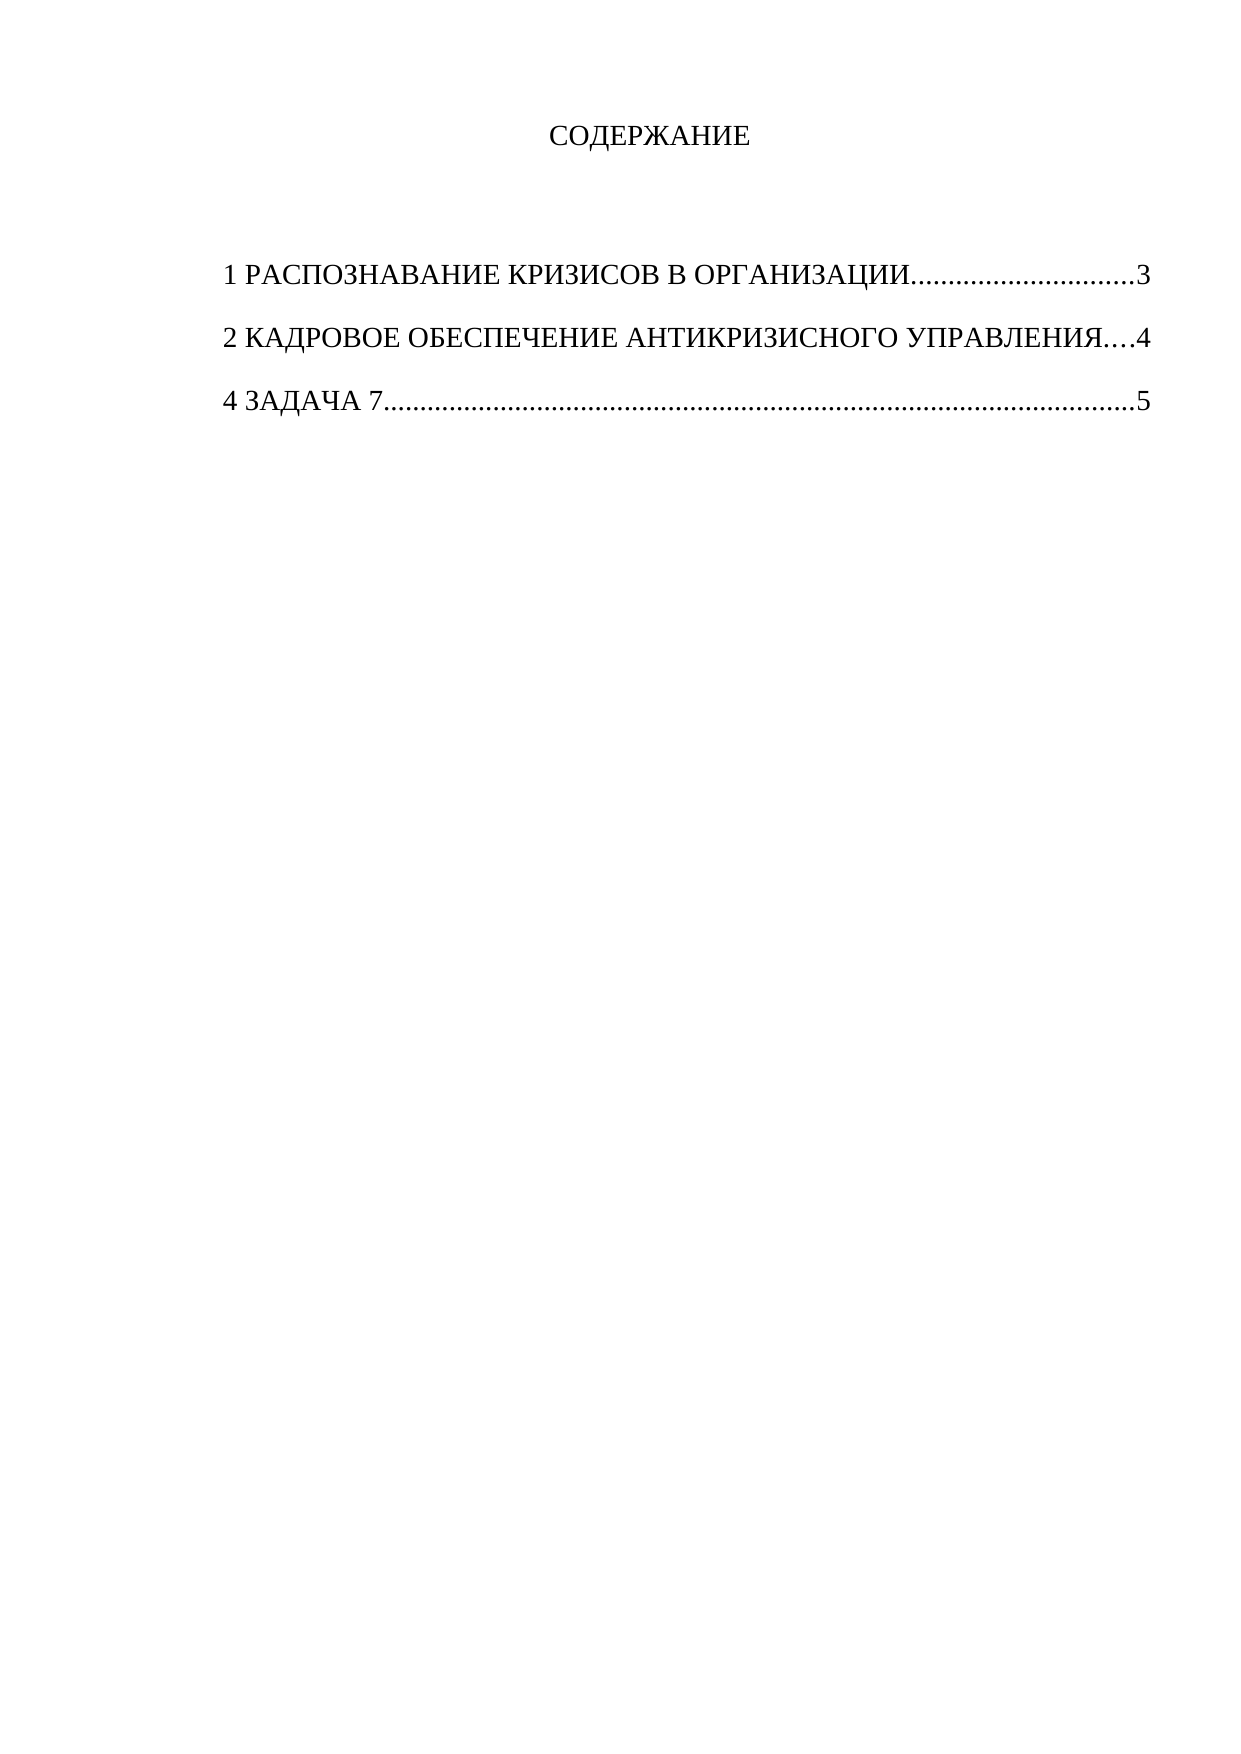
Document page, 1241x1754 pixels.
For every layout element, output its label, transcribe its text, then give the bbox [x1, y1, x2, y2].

text 2 Кадровое обеспечение антикризисного управления. 4 [148, 320, 1152, 353]
text СОДЕРЖАНИЕ [148, 118, 1152, 152]
text 4 Задача 7. 5 [148, 383, 1152, 416]
text 1 Распознавание кризисов в организации. 3 [148, 257, 1152, 291]
